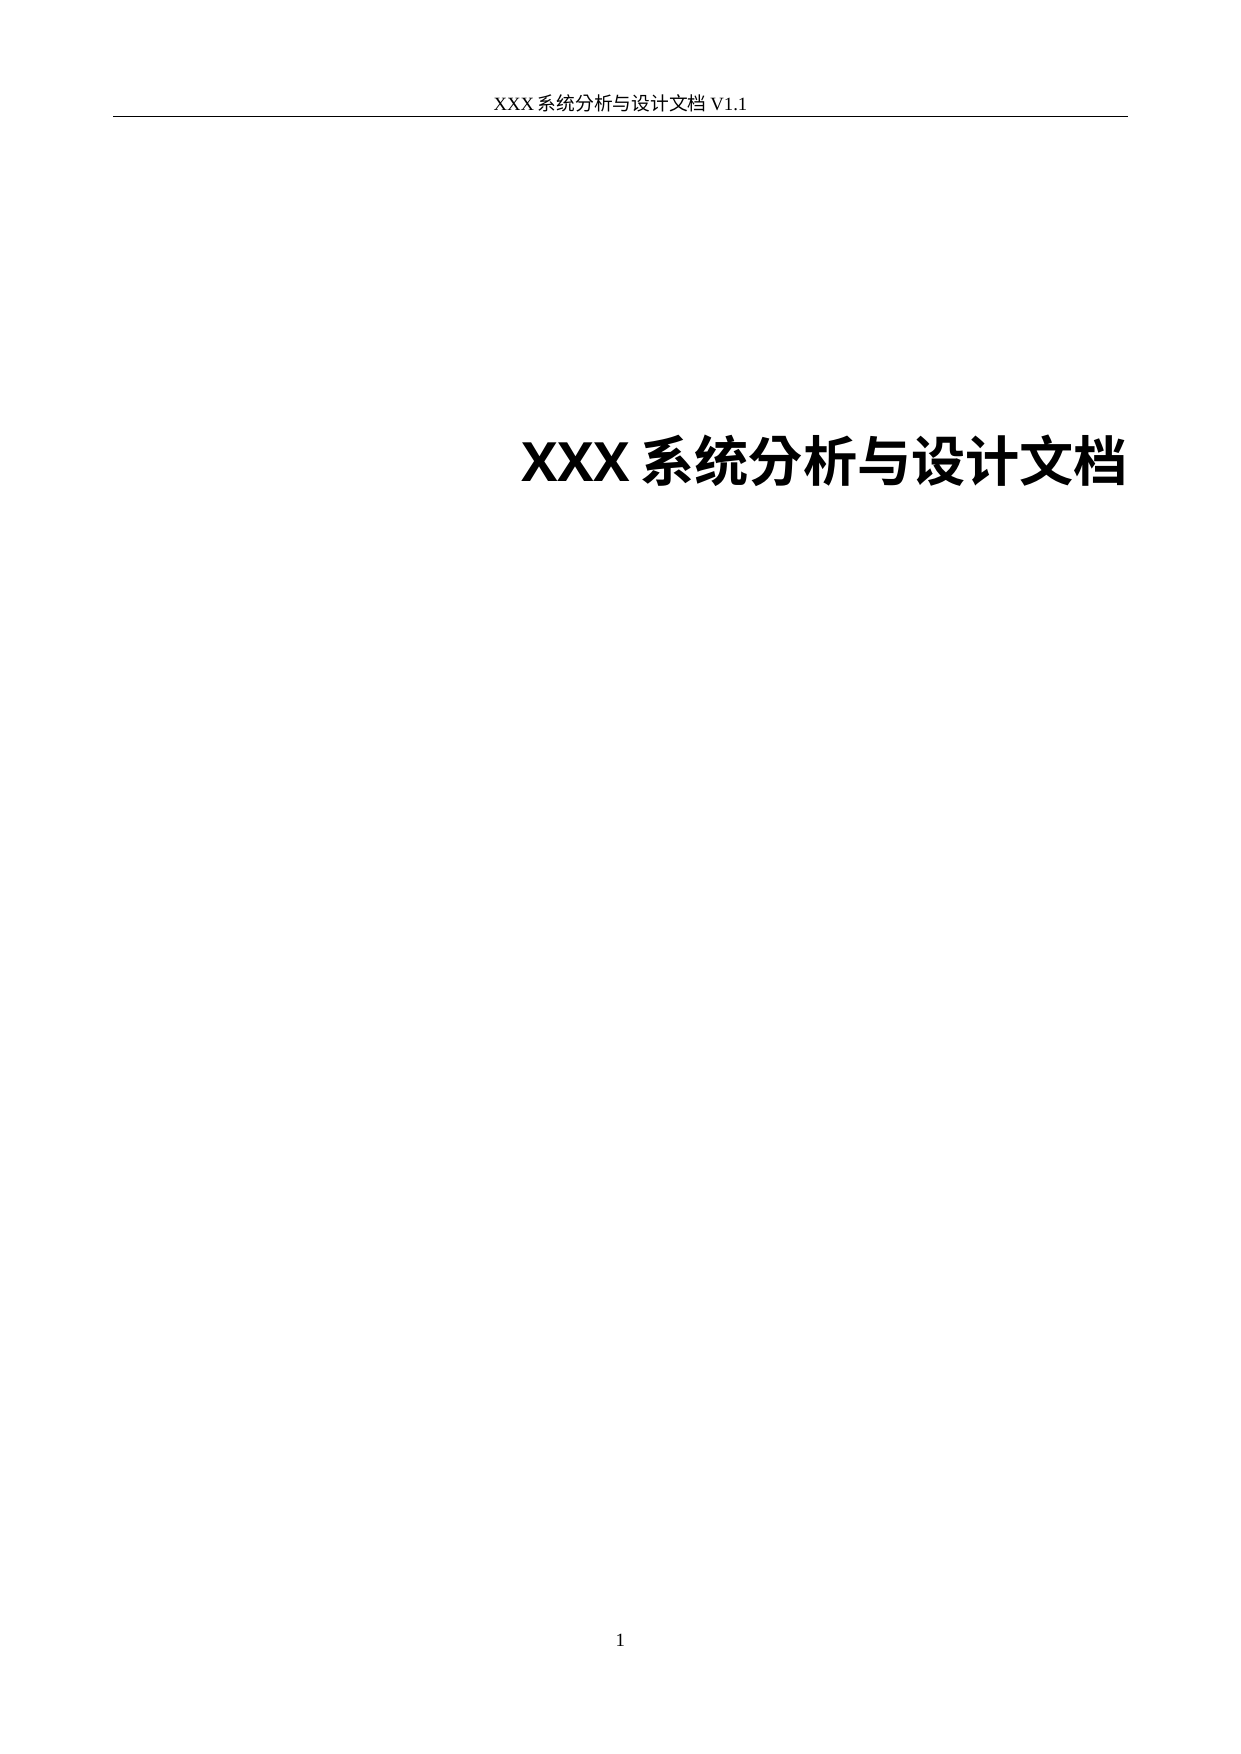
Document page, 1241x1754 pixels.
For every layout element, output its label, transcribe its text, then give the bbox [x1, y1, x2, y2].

text XXX系统分析与设计文档 [112, 418, 1128, 497]
